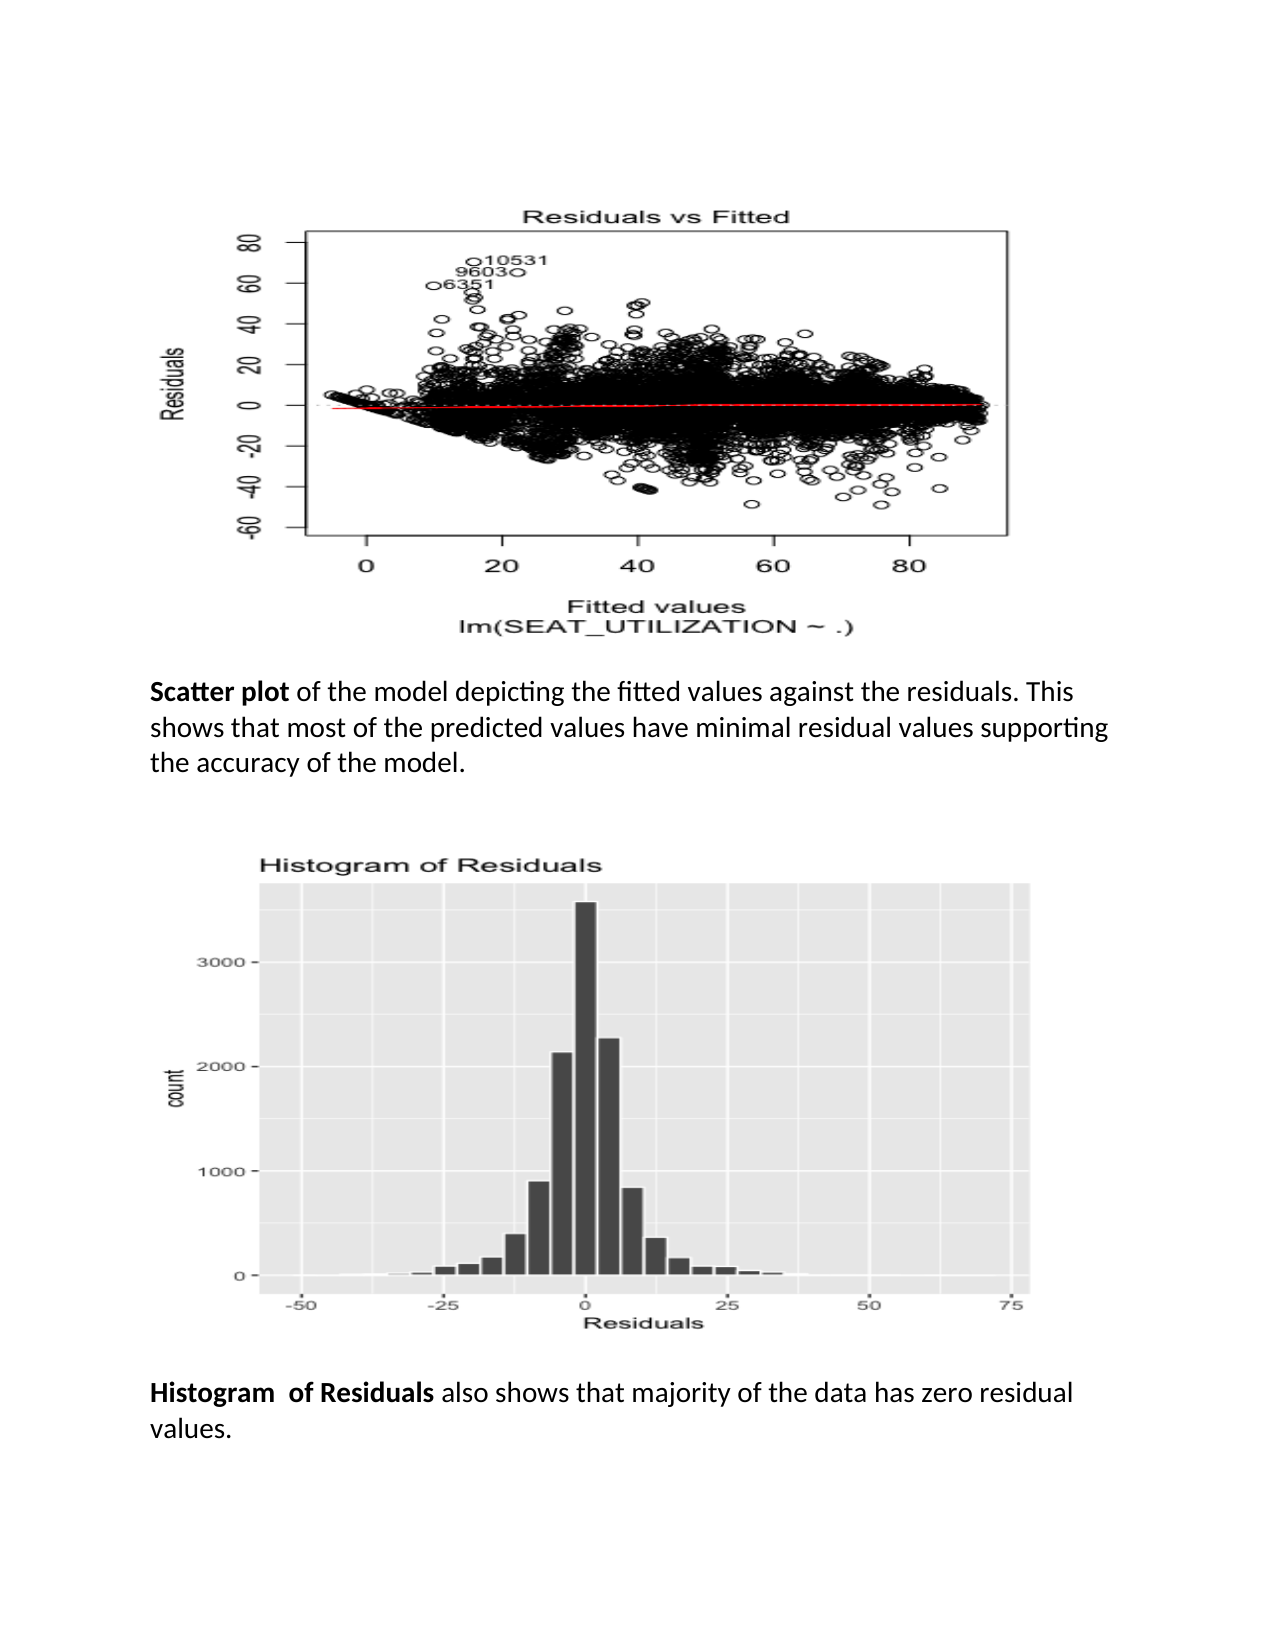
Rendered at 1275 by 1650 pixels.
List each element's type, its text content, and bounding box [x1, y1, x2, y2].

text Scatter plot of the model depicting the fitted values against the residuals. This shows that most of the predicted values have minimal residual values supporting the accuracy of the model. [150, 673, 1125, 780]
text Histogram of Residuals also shows that majority of the data has zero residual values. [150, 1374, 1125, 1446]
picture [150, 150, 1088, 638]
picture [150, 851, 1044, 1339]
